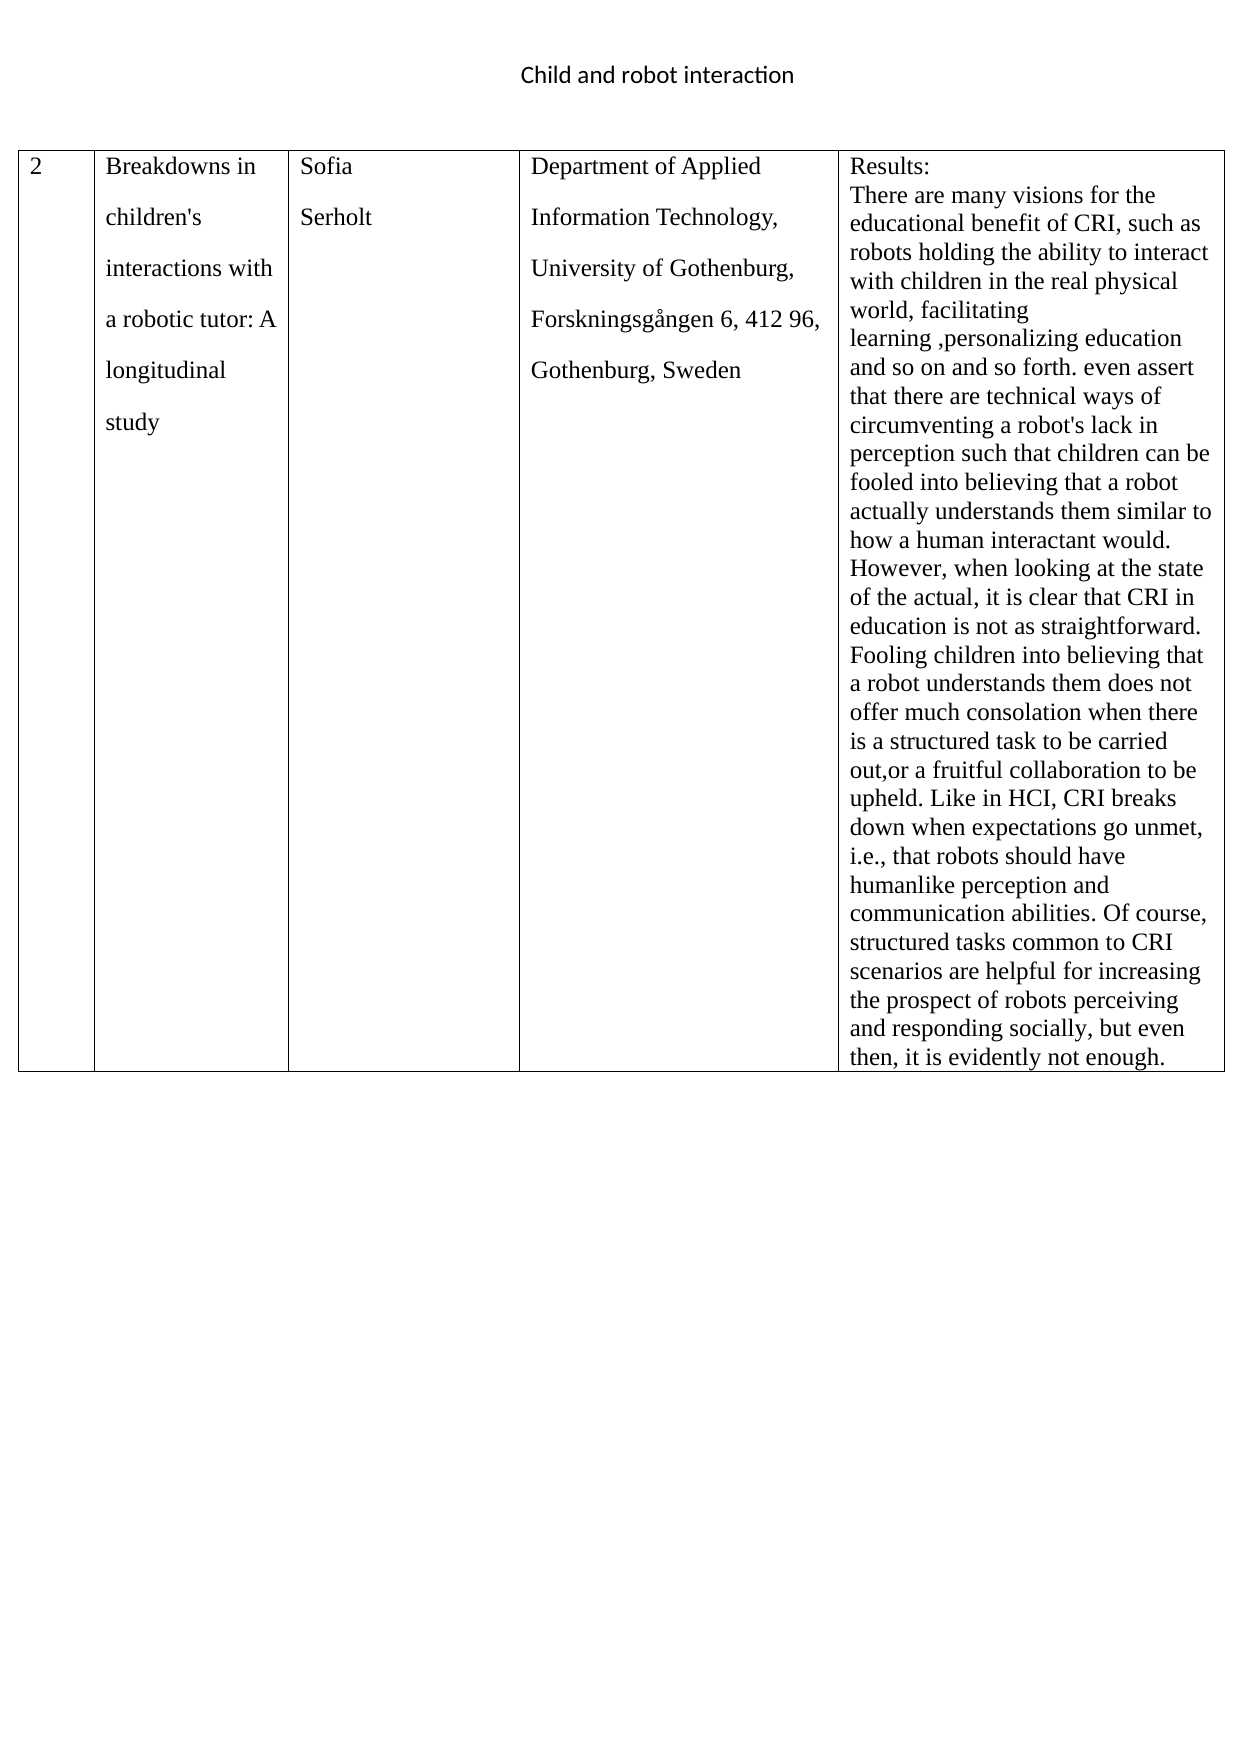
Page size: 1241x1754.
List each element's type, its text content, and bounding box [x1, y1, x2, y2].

table_cell Department of Applied Information Technology, University of Gothenburg, Forskningsgången 6, 412 96, Gothenburg, Sweden [520, 151, 838, 1071]
table_cell Sofia Serholt [289, 151, 519, 1071]
table_cell Breakdowns in children's interactions with a robotic tutor: A longitudinal study [95, 151, 288, 1071]
table_cell Results: There are many visions for the educational benefit of CRI, such as robots holding the ability to interact with children in the real physical world, facilitating learning ,personalizing education and so on and so forth. even assert that there are technical ways of circumventing a robot's lack in perception such that children can be fooled into believing that a robot actually understands them similar to how a human interactant would. However, when looking at the state of the actual, it is clear that CRI in education is not as straightforward. Fooling children into believing that a robot understands them does not offer much consolation when there is a structured task to be carried out,or a fruitful collaboration to be upheld. Like in HCI, CRI breaks down when expectations go unmet, i.e., that robots should have humanlike perception and communication abilities. Of course, structured tasks common to CRI scenarios are helpful for increasing the prospect of robots perceiving and responding socially, but even then, it is evidently not enough. [839, 151, 1224, 1071]
table_cell 2 [19, 151, 94, 1071]
